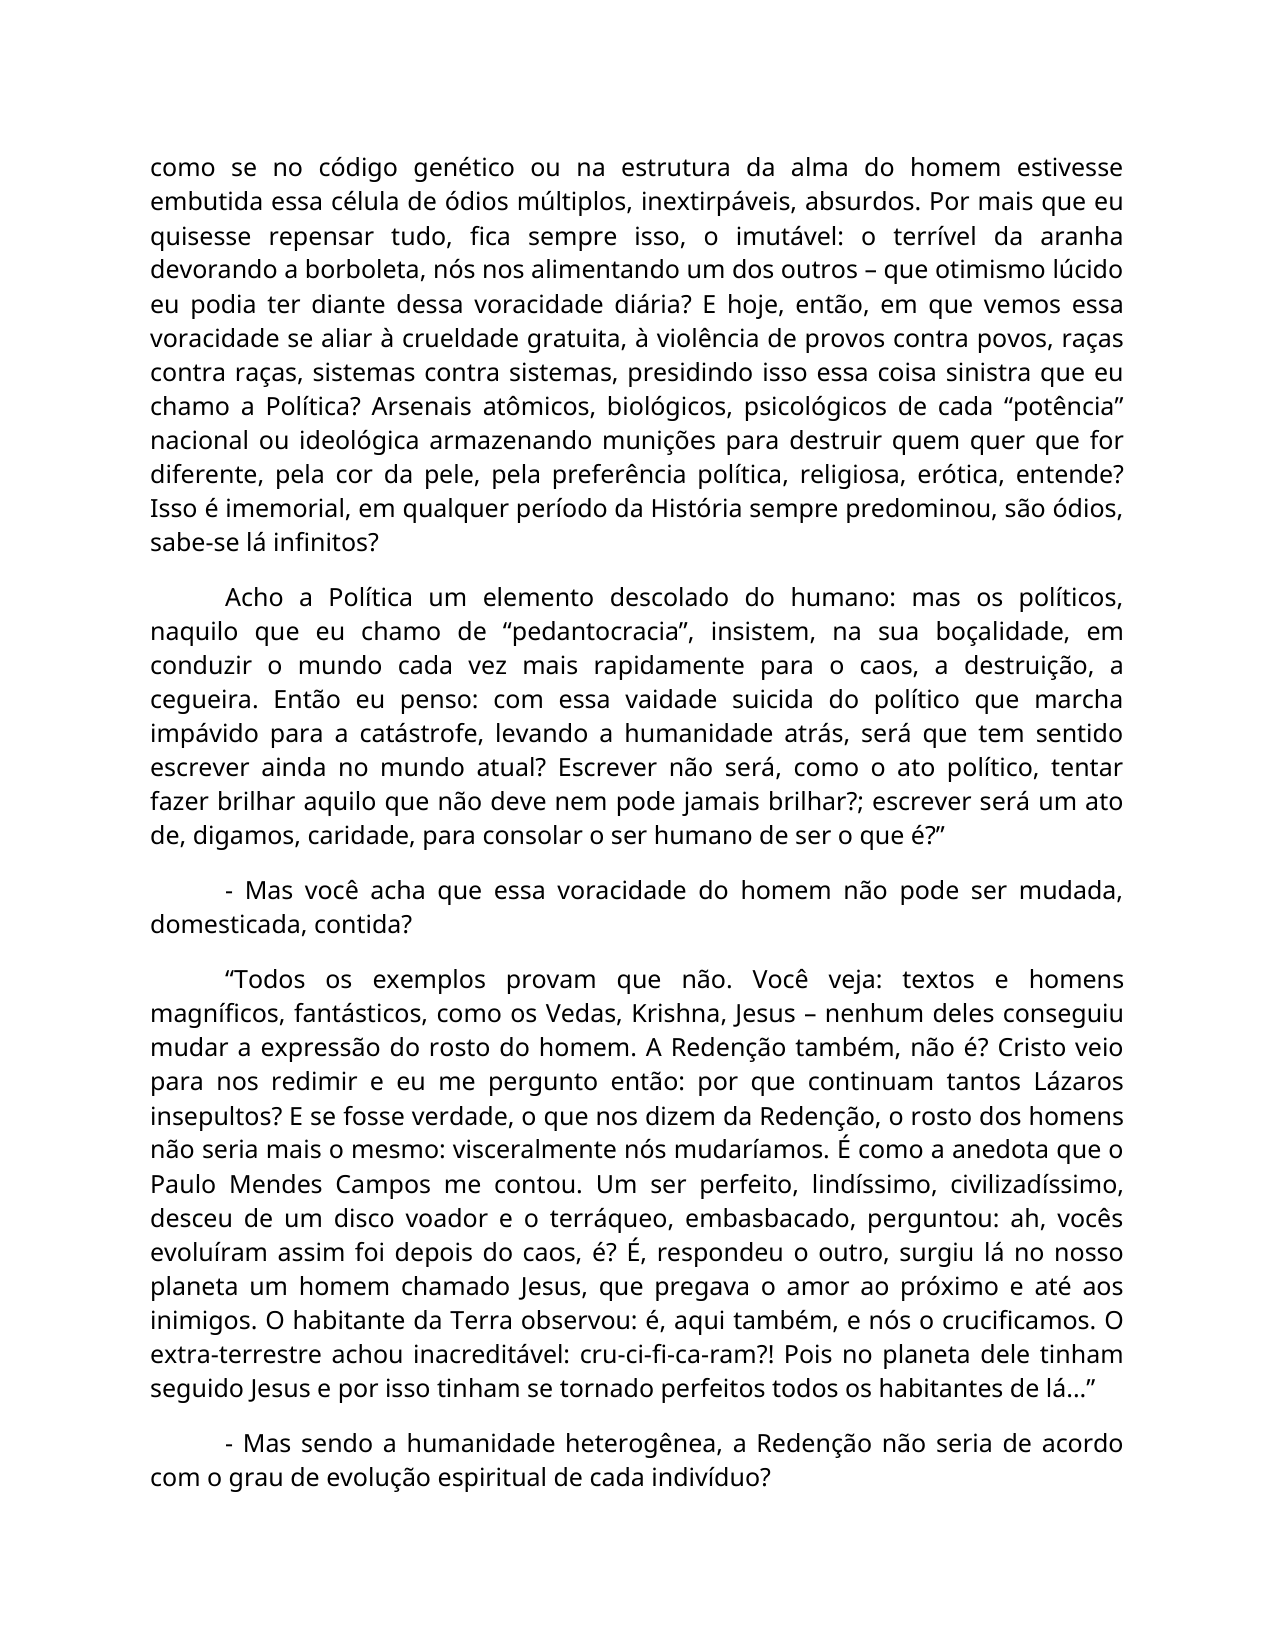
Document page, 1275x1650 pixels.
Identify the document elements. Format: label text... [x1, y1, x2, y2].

text “Todos os exemplos provam que não. Você veja: textos e homens magníficos, fantásticos, como os Vedas, Krishna, Jesus – nenhum deles conseguiu mudar a expressão do rosto do homem. A Redenção também, não é? Cristo veio para nos redimir e eu me pergunto então: por que continuam tantos Lázaros insepultos? E se fosse verdade, o que nos dizem da Redenção, o rosto dos homens não seria mais o mesmo: visceralmente nós mudaríamos. É como a anedota que o Paulo Mendes Campos me contou. Um ser perfeito, lindíssimo, civilizadíssimo, desceu de um disco voador e o terráqueo, embasbacado, perguntou: ah, vocês evoluíram assim foi depois do caos, é? É, respondeu o outro, surgiu lá no nosso planeta um homem chamado Jesus, que pregava o amor ao próximo e até aos inimigos. O habitante da Terra observou: é, aqui também, e nós o crucificamos. O extra-terrestre achou inacreditável: cru-ci-fi-ca-ram?! Pois no planeta dele tinham seguido Jesus e por isso tinham se tornado perfeitos todos os habitantes de lá...” [150, 962, 1125, 1405]
text Acho a Política um elemento descolado do humano: mas os políticos, naquilo que eu chamo de “pedantocracia”, insistem, na sua boçalidade, em conduzir o mundo cada vez mais rapidamente para o caos, a destruição, a cegueira. Então eu penso: com essa vaidade suicida do político que marcha impávido para a catástrofe, levando a humanidade atrás, será que tem sentido escrever ainda no mundo atual? Escrever não será, como o ato político, tentar fazer brilhar aquilo que não deve nem pode jamais brilhar?; escrever será um ato de, digamos, caridade, para consolar o ser humano de ser o que é?” [150, 579, 1125, 852]
text - Mas sendo a humanidade heterogênea, a Redenção não seria de acordo com o grau de evolução espiritual de cada indivíduo? [150, 1426, 1125, 1494]
text - Mas você acha que essa voracidade do homem não pode ser mudada, domesticada, contida? [150, 873, 1125, 941]
